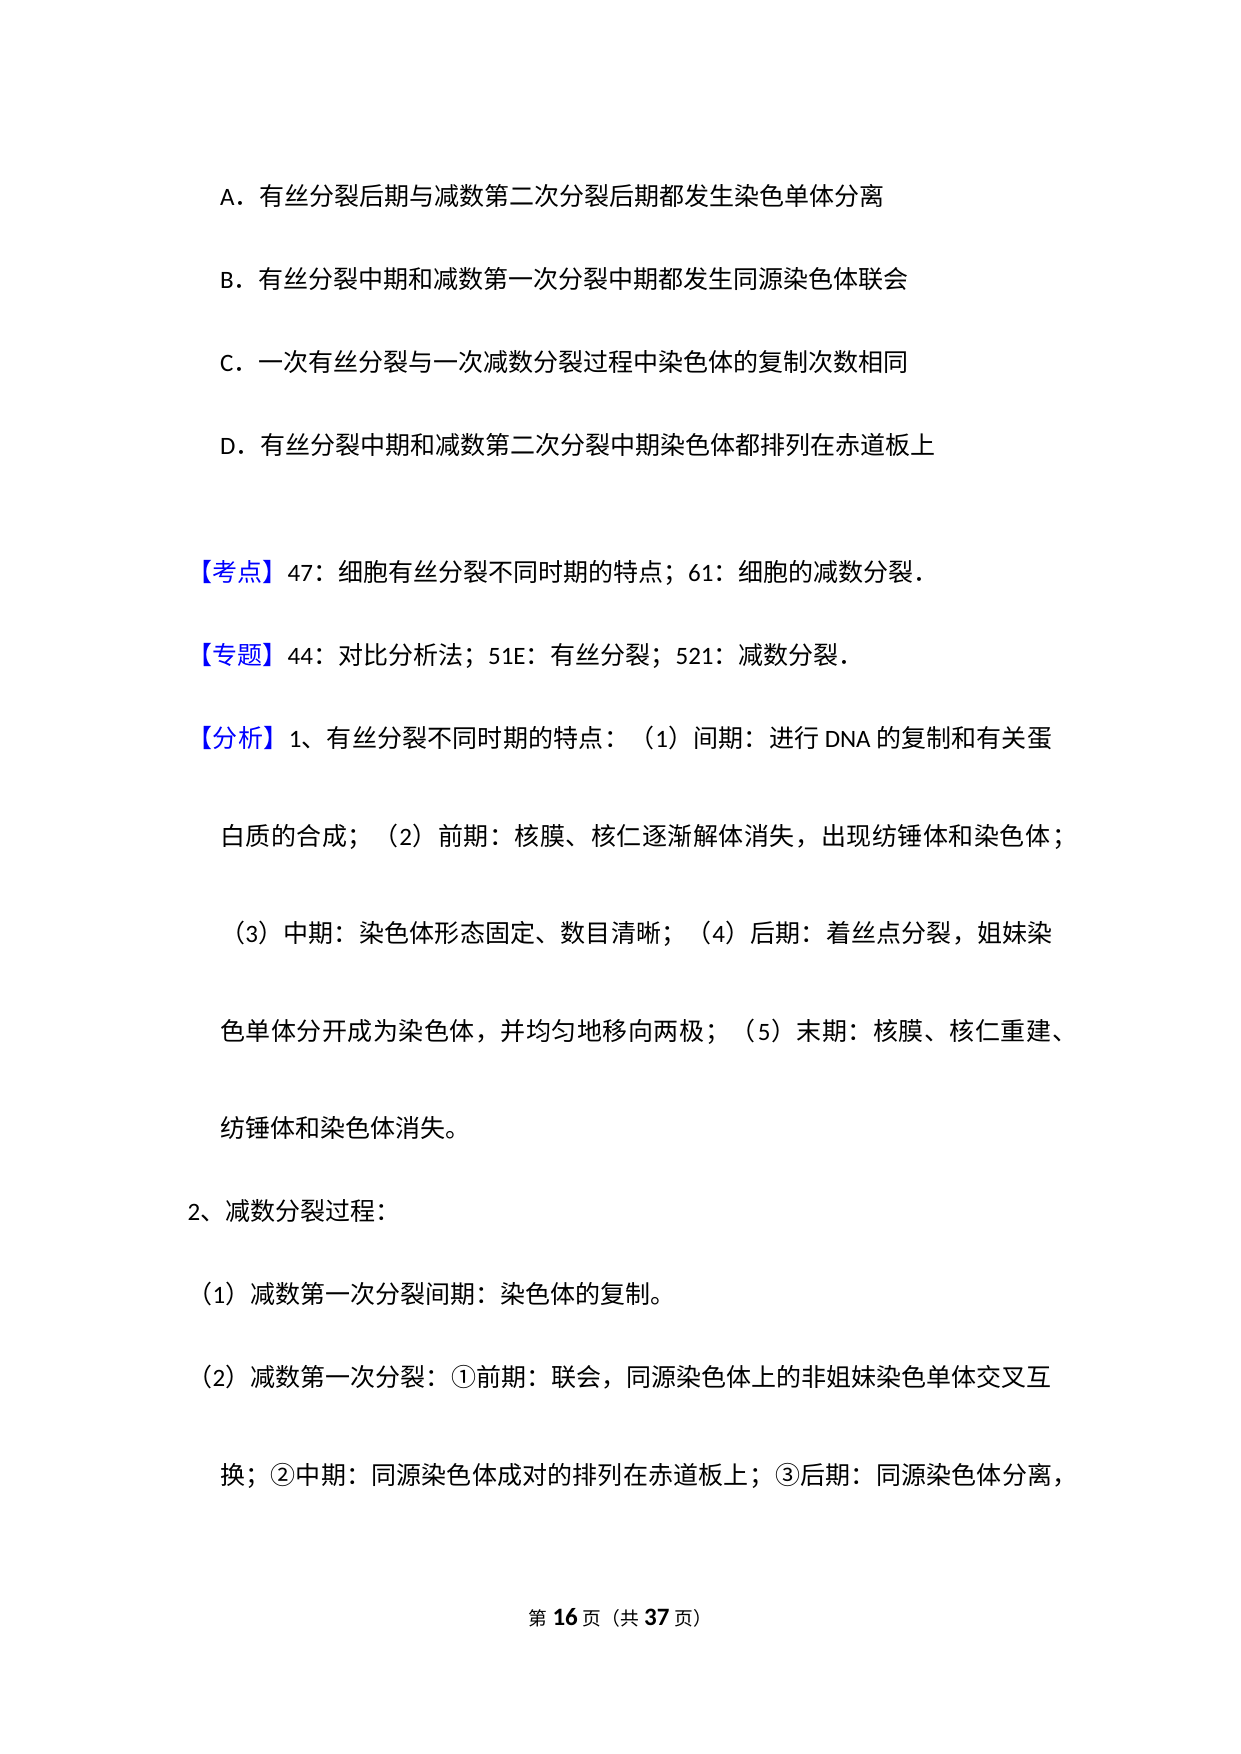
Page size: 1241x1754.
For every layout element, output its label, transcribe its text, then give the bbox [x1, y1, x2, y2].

text B．有丝分裂中期和减数第一次分裂中期都发生同源染色体联会 [187, 245, 1053, 310]
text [187, 1343, 1053, 1506]
text D．有丝分裂中期和减数第二次分裂中期染色体都排列在赤道板上 [187, 411, 1053, 476]
text 2、减数分裂过程： [187, 1177, 1053, 1242]
text 【考点】47：细胞有丝分裂不同时期的特点；61：细胞的减数分裂．菁优网版权所有 [187, 538, 1053, 603]
text 【专题】44：对比分析法；51E：有丝分裂；521：减数分裂． [187, 621, 1053, 686]
text （1）减数第一次分裂间期：染色体的复制。 [187, 1260, 1053, 1325]
text 【分析】1、有丝分裂不同时期的特点：（1）间期：进行DNA的复制和有关蛋白质的合成；（2）前期：核膜、核仁逐渐解体消失，出现纺锤体和染色体；（3）中期：染色体形态固定、数目清晰；（4）后期：着丝点分裂，姐妹染色单体分开成为染色体，并均匀地移向两极；（5）末期：核膜、核仁重建、纺锤体和染色体消失。 [187, 704, 1053, 1159]
text C．一次有丝分裂与一次减数分裂过程中染色体的复制次数相同 [187, 328, 1053, 393]
text A．有丝分裂后期与减数第二次分裂后期都发生染色单体分离 [187, 162, 1053, 227]
